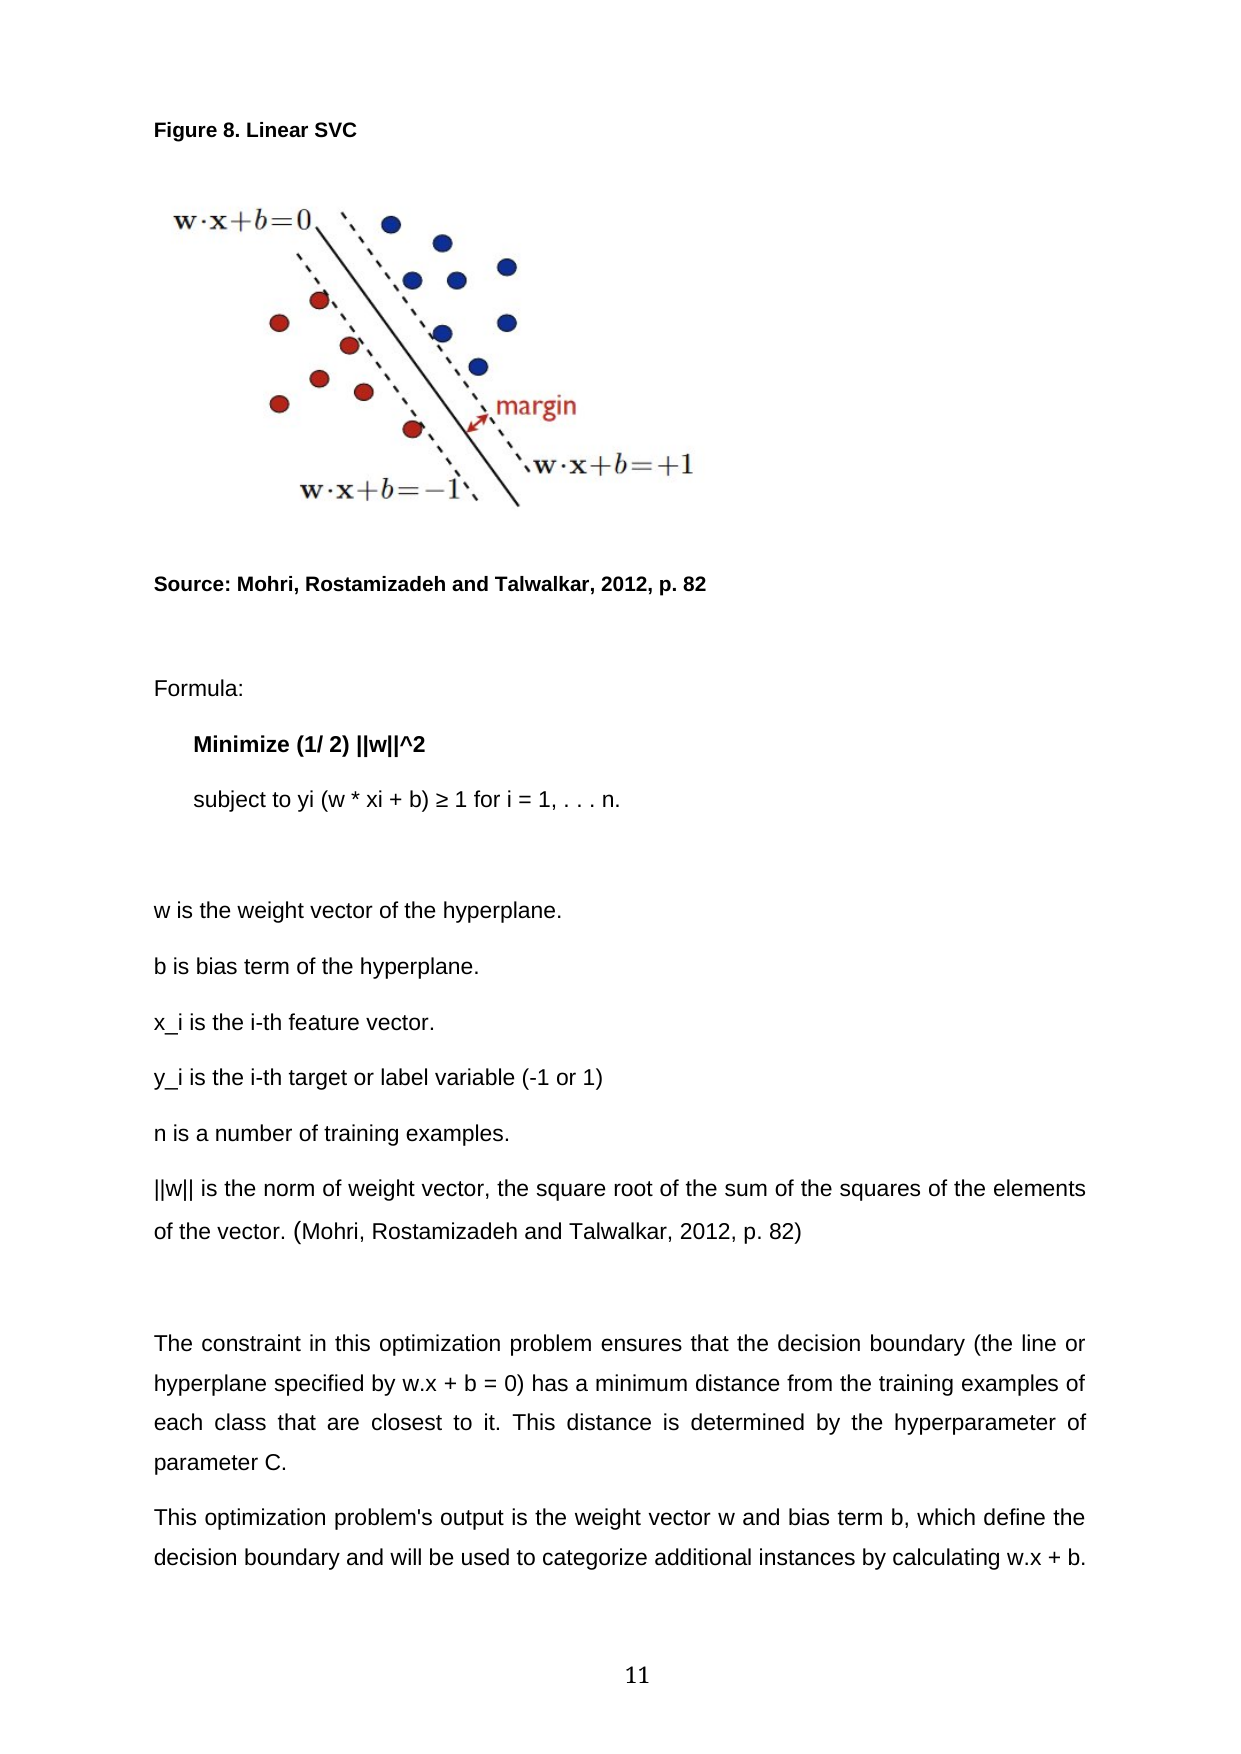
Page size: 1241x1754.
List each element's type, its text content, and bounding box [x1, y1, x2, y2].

text b is bias term of the hyperplane. [153, 953, 1087, 979]
text subject to yi (w * xi + b) ≥ 1 for i = 1, . . . n. [153, 786, 1087, 813]
text The constraint in this optimization problem ensures that the decision boundary (the line or hyperplane specified by w.x + b = 0) has a minimum distance from the training examples of each class that are closest to it. This distance is determined by the hyperparameter of parameter C. [153, 1330, 1087, 1475]
text Figure 8. Linear SVC [153, 118, 1087, 142]
text Minimize (1/ 2) ||w||^2 [153, 731, 1087, 757]
text n is a number of training examples. [153, 1119, 1087, 1146]
text This optimization problem's output is the weight vector w and bias term b, which define the decision boundary and will be used to categorize additional instances by calculating w.x + b. [153, 1504, 1087, 1570]
picture [153, 170, 717, 539]
text w is the weight vector of the hyperplane. [153, 897, 1087, 924]
text ||w|| is the norm of weight vector, the square root of the sum of the squares of the elements of the vector. (Mohri, Rostamizadeh and Talwalkar, 2012, p. 82) [153, 1175, 1087, 1244]
text Source: Mohri, Rostamizadeh and Talwalkar, 2012, p. 82 [153, 571, 1087, 595]
text x_i is the i-th feature vector. [153, 1008, 1087, 1035]
text Formula: [153, 675, 1087, 702]
text y_i is the i-th target or label variable (-1 or 1) [153, 1064, 1087, 1090]
